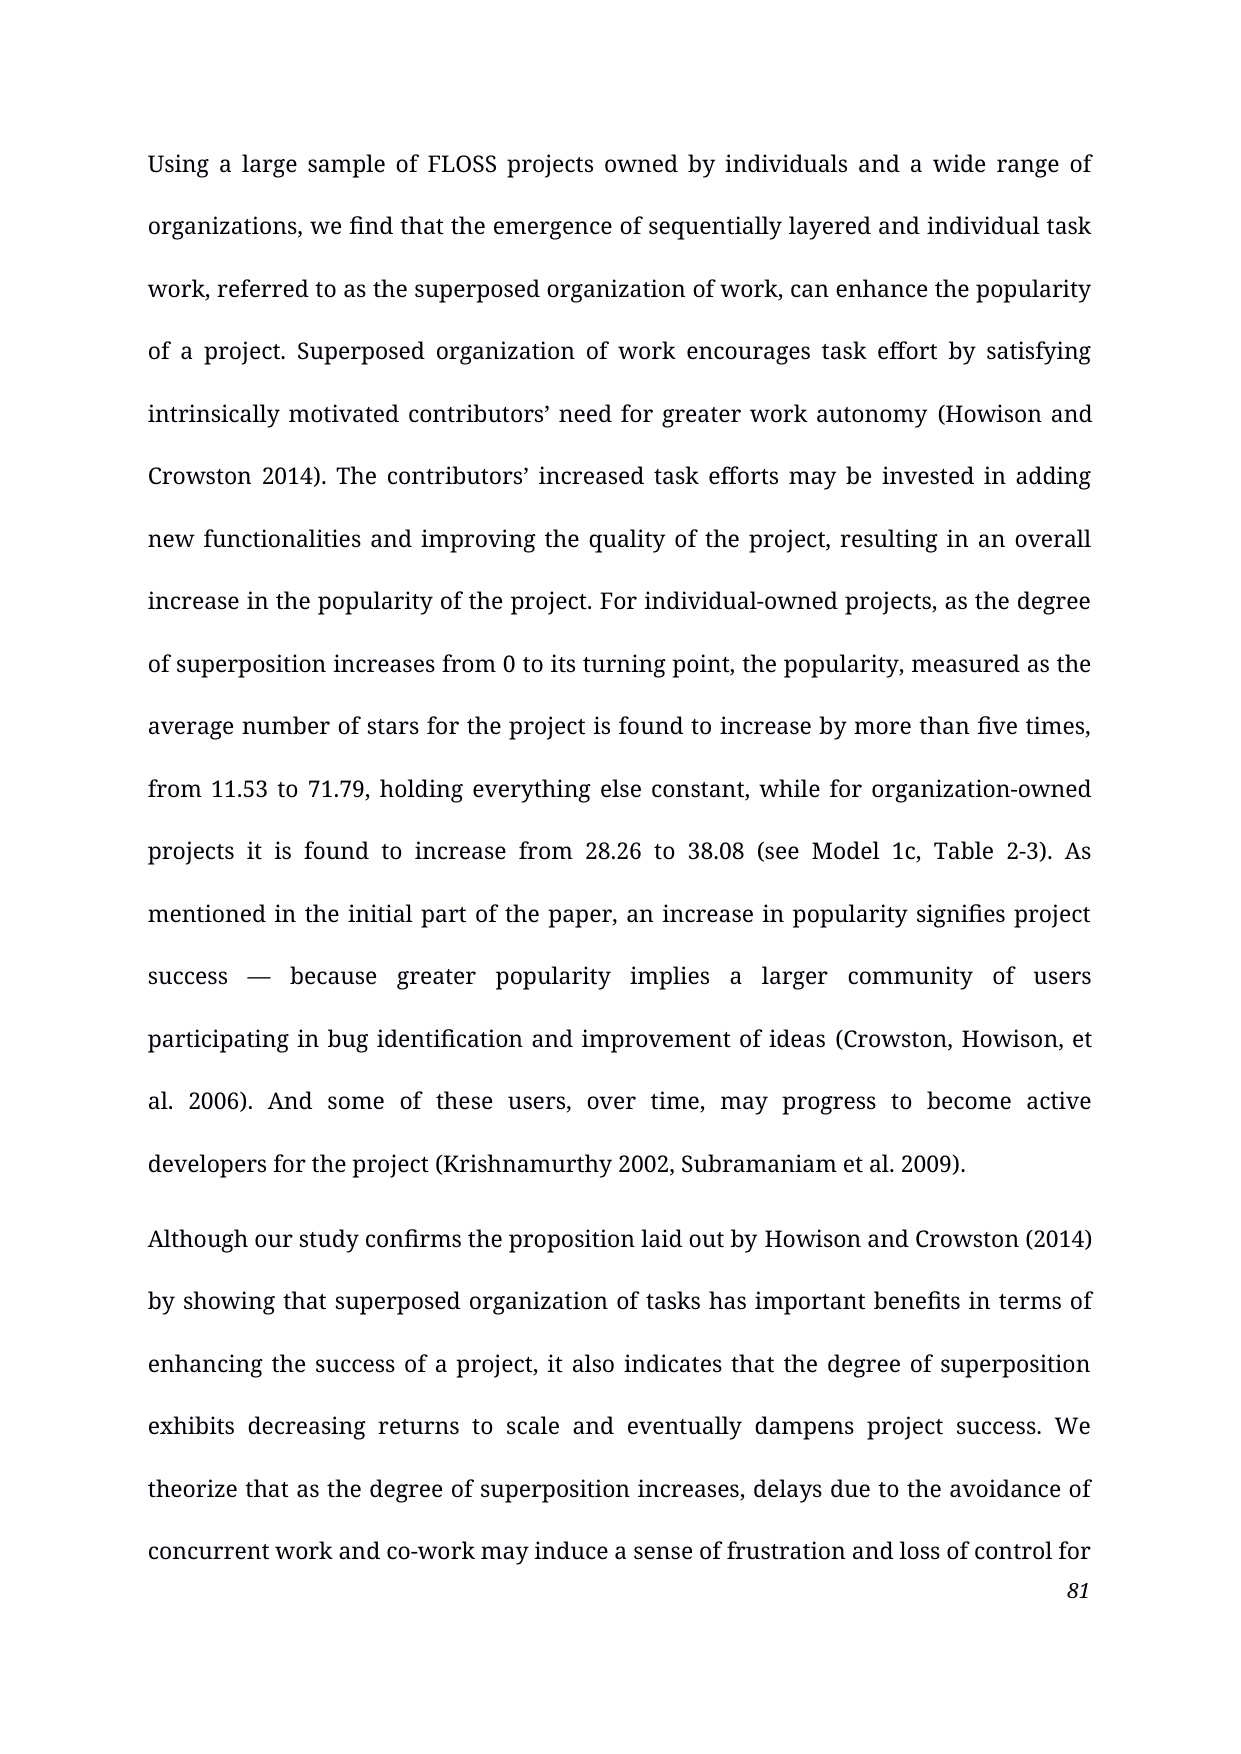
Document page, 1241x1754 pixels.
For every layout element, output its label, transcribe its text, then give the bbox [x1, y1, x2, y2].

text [148, 1223, 1093, 1566]
